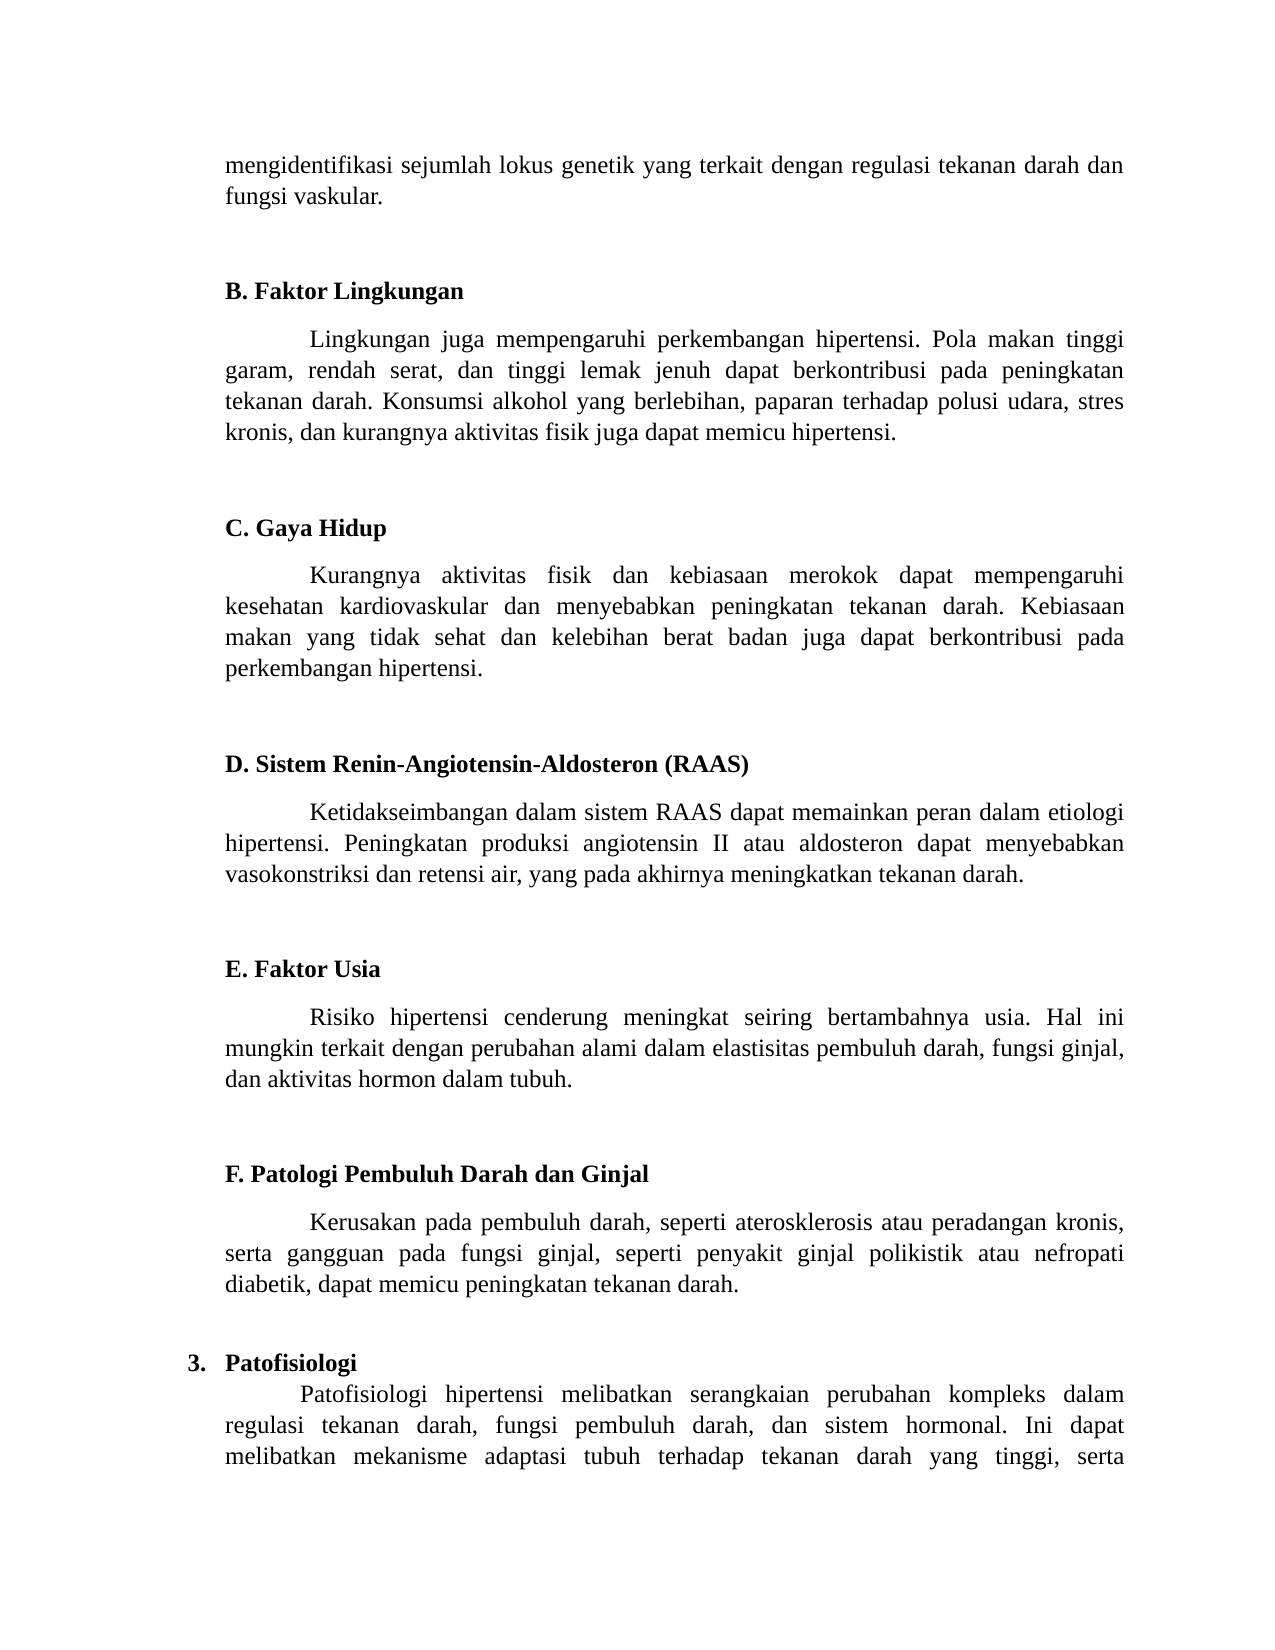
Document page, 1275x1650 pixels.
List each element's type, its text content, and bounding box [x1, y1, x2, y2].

text Lingkungan juga mempengaruhi perkembangan hipertensi. Pola makan tinggi garam, rendah serat, dan tinggi lemak jenuh dapat berkontribusi pada peningkatan tekanan darah. Konsumsi alkohol yang berlebihan, paparan terhadap polusi udara, stres kronis, dan kurangnya aktivitas fisik juga dapat memicu hipertensi. [225, 324, 1125, 446]
text Kurangnya aktivitas fisik dan kebiasaan merokok dapat mempengaruhi kesehatan kardiovaskular dan menyebabkan peningkatan tekanan darah. Kebiasaan makan yang tidak sehat dan kelebihan berat badan juga dapat berkontribusi pada perkembangan hipertensi. [225, 560, 1125, 682]
list Patofisiologi [187, 1348, 1125, 1377]
text Risiko hipertensi cenderung meningkat seiring bertambahnya usia. Hal ini mungkin terkait dengan perubahan alami dalam elastisitas pembuluh darah, fungsi ginjal, dan aktivitas hormon dalam tubuh. [225, 1002, 1125, 1093]
text C. Gaya Hidup [150, 513, 1125, 541]
text Ketidakseimbangan dalam sistem RAAS dapat memainkan peran dalam etiologi hipertensi. Peningkatan produksi angiotensin II atau aldosteron dapat menyebabkan vasokonstriksi dan retensi air, yang pada akhirnya meningkatkan tekanan darah. [225, 797, 1125, 887]
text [225, 150, 1125, 210]
text Kerusakan pada pembuluh darah, seperti aterosklerosis atau peradangan kronis, serta gangguan pada fungsi ginjal, seperti penyakit ginjal polikistik atau nefropati diabetik, dapat memicu peningkatan tekanan darah. [225, 1207, 1125, 1298]
text B. Faktor Lingkungan [150, 276, 1125, 305]
text F. Patologi Pembuluh Darah dan Ginjal [150, 1159, 1125, 1188]
text E. Faktor Usia [150, 954, 1125, 983]
text D. Sistem Renin-Angiotensin-Aldosteron (RAAS) [150, 749, 1125, 778]
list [225, 1379, 1125, 1470]
